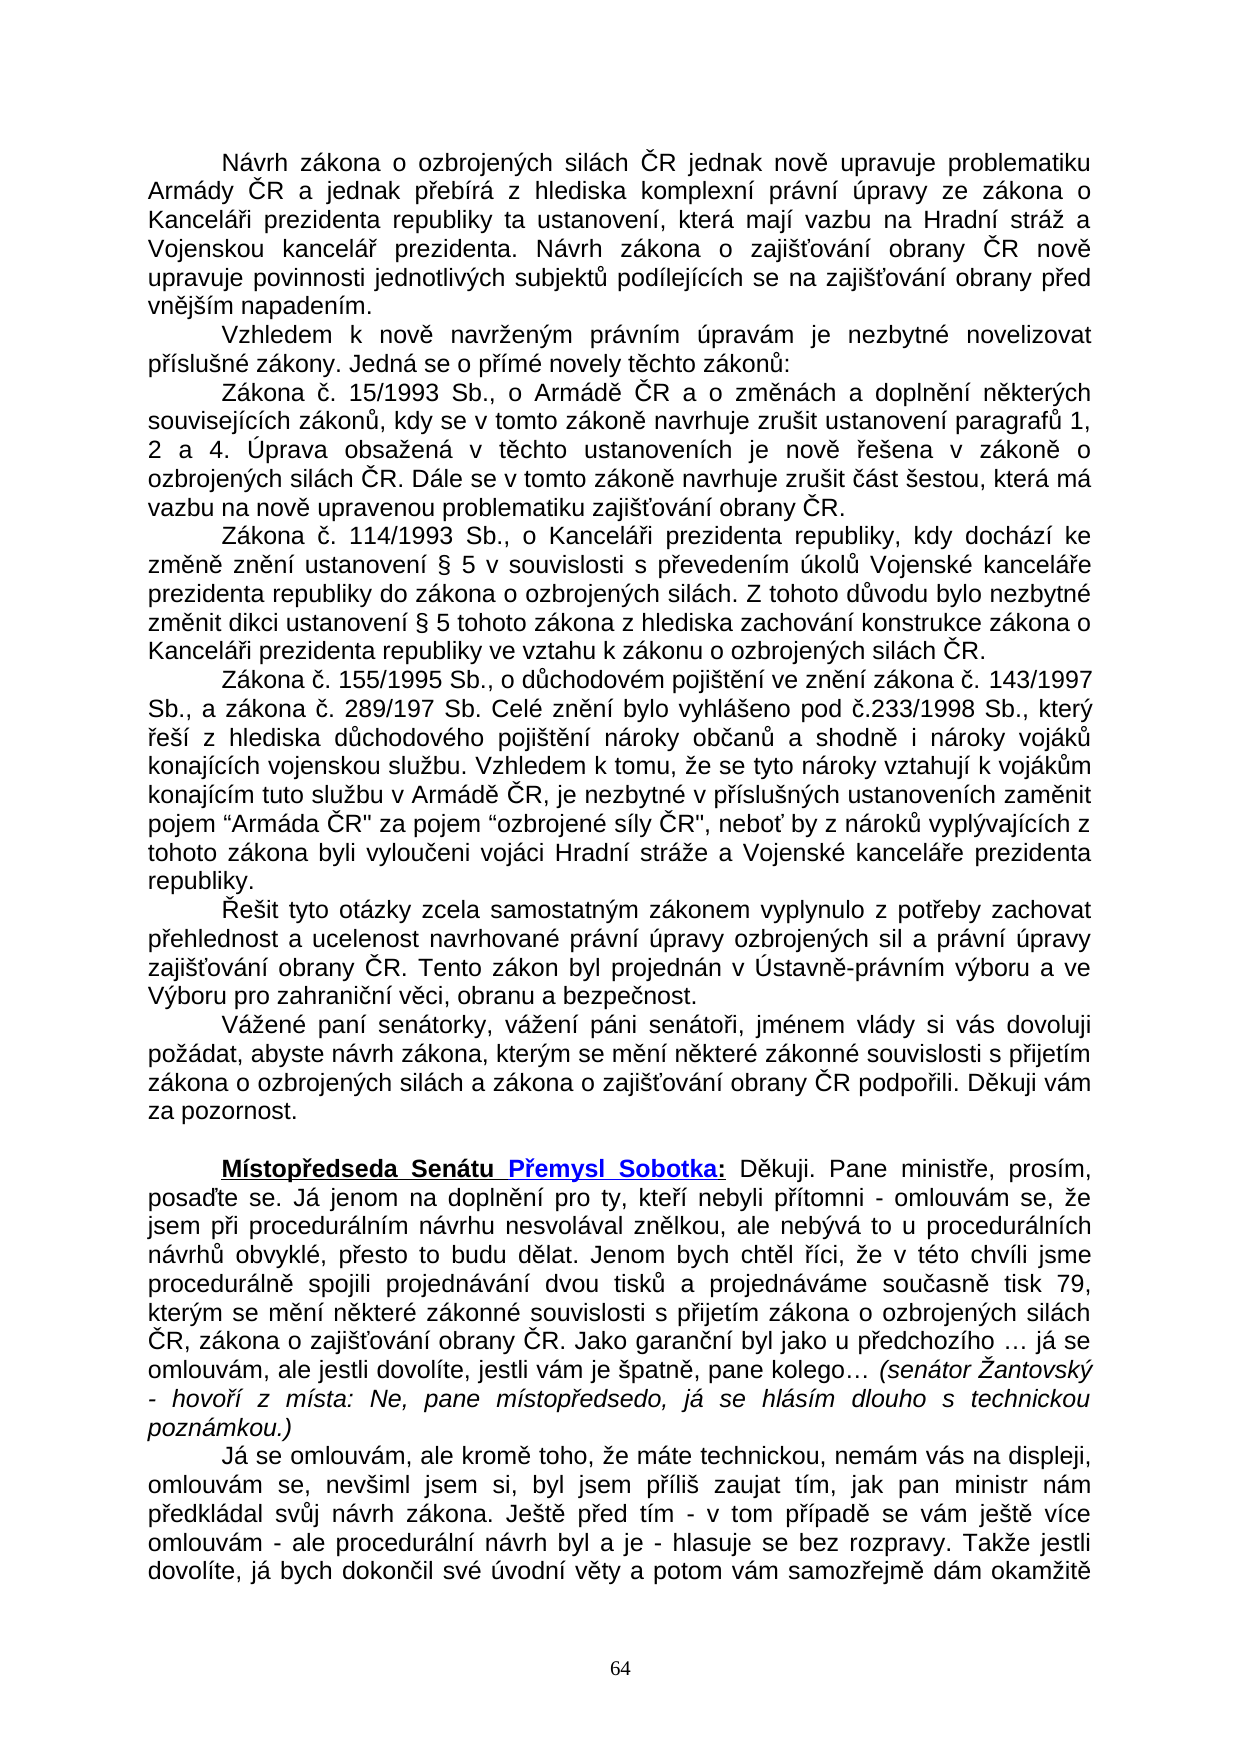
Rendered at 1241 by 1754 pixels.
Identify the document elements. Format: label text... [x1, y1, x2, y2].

text Místopředseda Senátu Přemysl Sobotka: Děkuji. Pane ministře, prosím, posaďte se. Já jenom na doplnění pro ty, kteří nebyli přítomni - omlouvám se, že jsem při procedurálním návrhu nesvolával znělkou, ale nebývá to u procedurálních návrhů obvyklé, přesto to budu dělat. Jenom bych chtěl říci, že v této chvíli jsme procedurálně spojili projednávání dvou tisků a projednáváme současně tisk 79, kterým se mění některé zákonné souvislosti s přijetím zákona o ozbrojených silách ČR, zákona o zajišťování obrany ČR. Jako garanční byl jako u předchozího … já se omlouvám, ale jestli dovolíte, jestli vám je špatně, pane kolego… (senátor Žantovský - hovoří z místa: Ne, pane místopředsedo, já se hlásím dlouho s technickou poznámkou.) [148, 1154, 1093, 1441]
text Návrh zákona o ozbrojených silách ČR jednak nově upravuje problematiku Armády ČR a jednak přebírá z hlediska komplexní právní úpravy ze zákona o Kanceláři prezidenta republiky ta ustanovení, která mají vazbu na Hradní stráž a Vojenskou kancelář prezidenta. Návrh zákona o zajišťování obrany ČR nově upravuje povinnosti jednotlivých subjektů podílejících se na zajišťování obrany před vnějším napadením. [148, 148, 1093, 320]
text Řešit tyto otázky zcela samostatným zákonem vyplynulo z potřeby zachovat přehlednost a ucelenost navrhované právní úpravy ozbrojených sil a právní úpravy zajišťování obrany ČR. Tento zákon byl projednán v Ústavně-právním výboru a ve Výboru pro zahraniční věci, obranu a bezpečnost. [148, 895, 1093, 1010]
text Vážené paní senátorky, vážení páni senátoři, jménem vlády si vás dovoluji požádat, abyste návrh zákona, kterým se mění některé zákonné souvislosti s přijetím zákona o ozbrojených silách a zákona o zajišťování obrany ČR podpořili. Děkuji vám za pozornost. [148, 1010, 1093, 1125]
text Vzhledem k nově navrženým právním úpravám je nezbytné novelizovat příslušné zákony. Jedná se o přímé novely těchto zákonů: [148, 320, 1093, 378]
text Zákona č. 114/1993 Sb., o Kanceláři prezidenta republiky, kdy dochází ke změně znění ustanovení § 5 v souvislosti s převedením úkolů Vojenské kanceláře prezidenta republiky do zákona o ozbrojených silách. Z tohoto důvodu bylo nezbytné změnit dikci ustanovení § 5 tohoto zákona z hlediska zachování konstrukce zákona o Kanceláři prezidenta republiky ve vztahu k zákonu o ozbrojených silách ČR. [148, 521, 1093, 665]
text Zákona č. 155/1995 Sb., o důchodovém pojištění ve znění zákona č. 143/1997 Sb., a zákona č. 289/197 Sb. Celé znění bylo vyhlášeno pod č.233/1998 Sb., který řeší z hlediska důchodového pojištění nároky občanů a shodně i nároky vojáků konajících vojenskou službu. Vzhledem k tomu, že se tyto nároky vztahují k vojákům konajícím tuto službu v Armádě ČR, je nezbytné v příslušných ustanoveních zaměnit pojem “Armáda ČR" za pojem “ozbrojené síly ČR", neboť by z nároků vyplývajících z tohoto zákona byli vyloučeni vojáci Hradní stráže a Vojenské kanceláře prezidenta republiky. [148, 665, 1093, 895]
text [148, 1441, 1093, 1585]
text Zákona č. 15/1993 Sb., o Armádě ČR a o změnách a doplnění některých souvisejících zákonů, kdy se v tomto zákoně navrhuje zrušit ustanovení paragrafů 1, 2 a 4. Úprava obsažená v těchto ustanoveních je nově řešena v zákoně o ozbrojených silách ČR. Dále se v tomto zákoně navrhuje zrušit část šestou, která má vazbu na nově upravenou problematiku zajišťování obrany ČR. [148, 378, 1093, 521]
